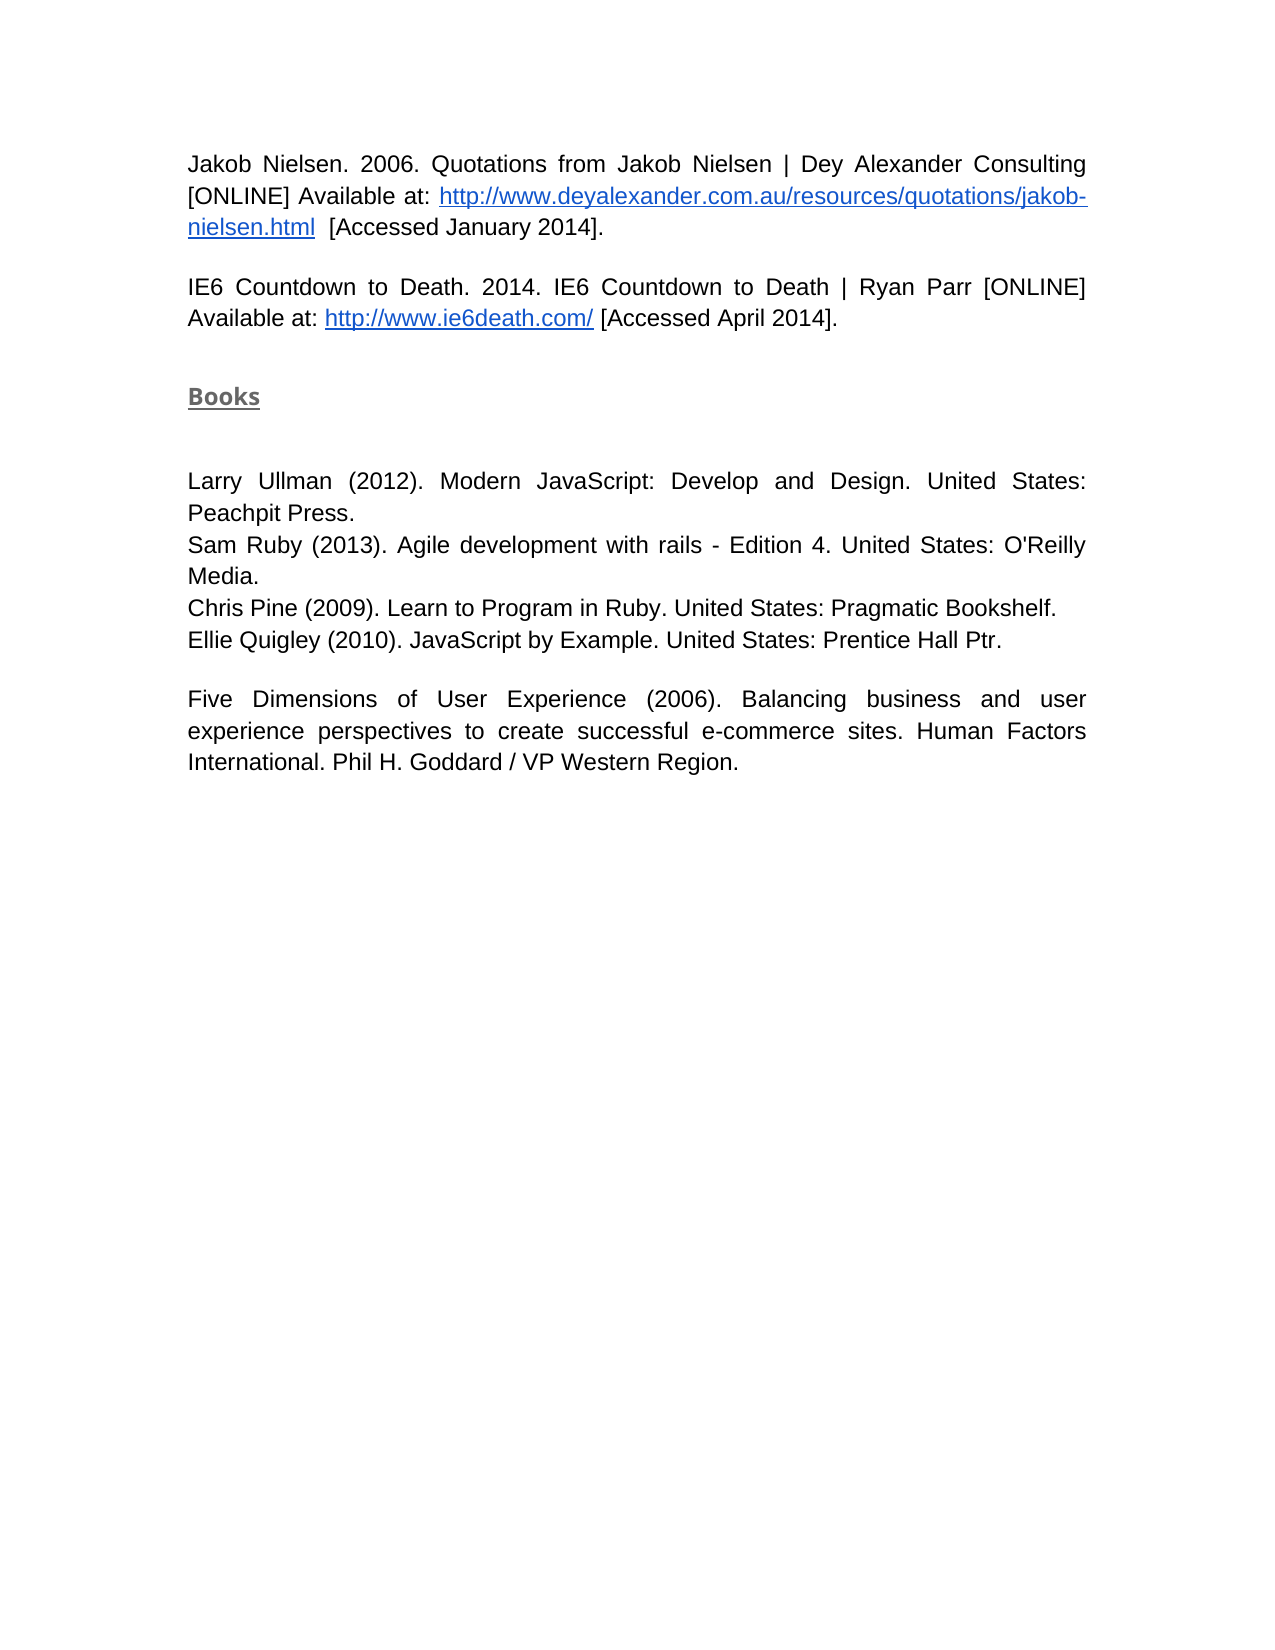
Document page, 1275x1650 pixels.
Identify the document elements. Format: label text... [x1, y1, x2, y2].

text Sam Ruby (2013). Agile development with rails - Edition 4. United States: O'Reilly Media. [187, 531, 1087, 590]
text Five Dimensions of User Experience (2006). Balancing business and user experience perspectives to create successful e-commerce sites. Human Factors International. Phil H. Goddard / VP Western Region. [187, 685, 1087, 776]
text IE6 Countdown to Death. 2014. IE6 Countdown to Death | Ryan Parr [ONLINE] Available at: http://www.ie6death.com/ [Accessed April 2014]. [187, 273, 1087, 332]
text Jakob Nielsen. 2006. Quotations from Jakob Nielsen | Dey Alexander Consulting [ONLINE] Available at: http://www.deyalexander.com.au/resources/quotations/jakob-nielsen.html [Accessed January 2014]. [187, 150, 1087, 241]
text Chris Pine (2009). Learn to Program in Ruby. United States: Pragmatic Bookshelf. [187, 594, 1087, 622]
text Larry Ullman (2012). Modern JavaScript: Develop and Design. United States: Peachpit Press. [187, 467, 1087, 527]
text Ellie Quigley (2010). JavaScript by Example. United States: Prentice Hall Ptr. [187, 626, 1087, 653]
text Books [187, 380, 1087, 413]
